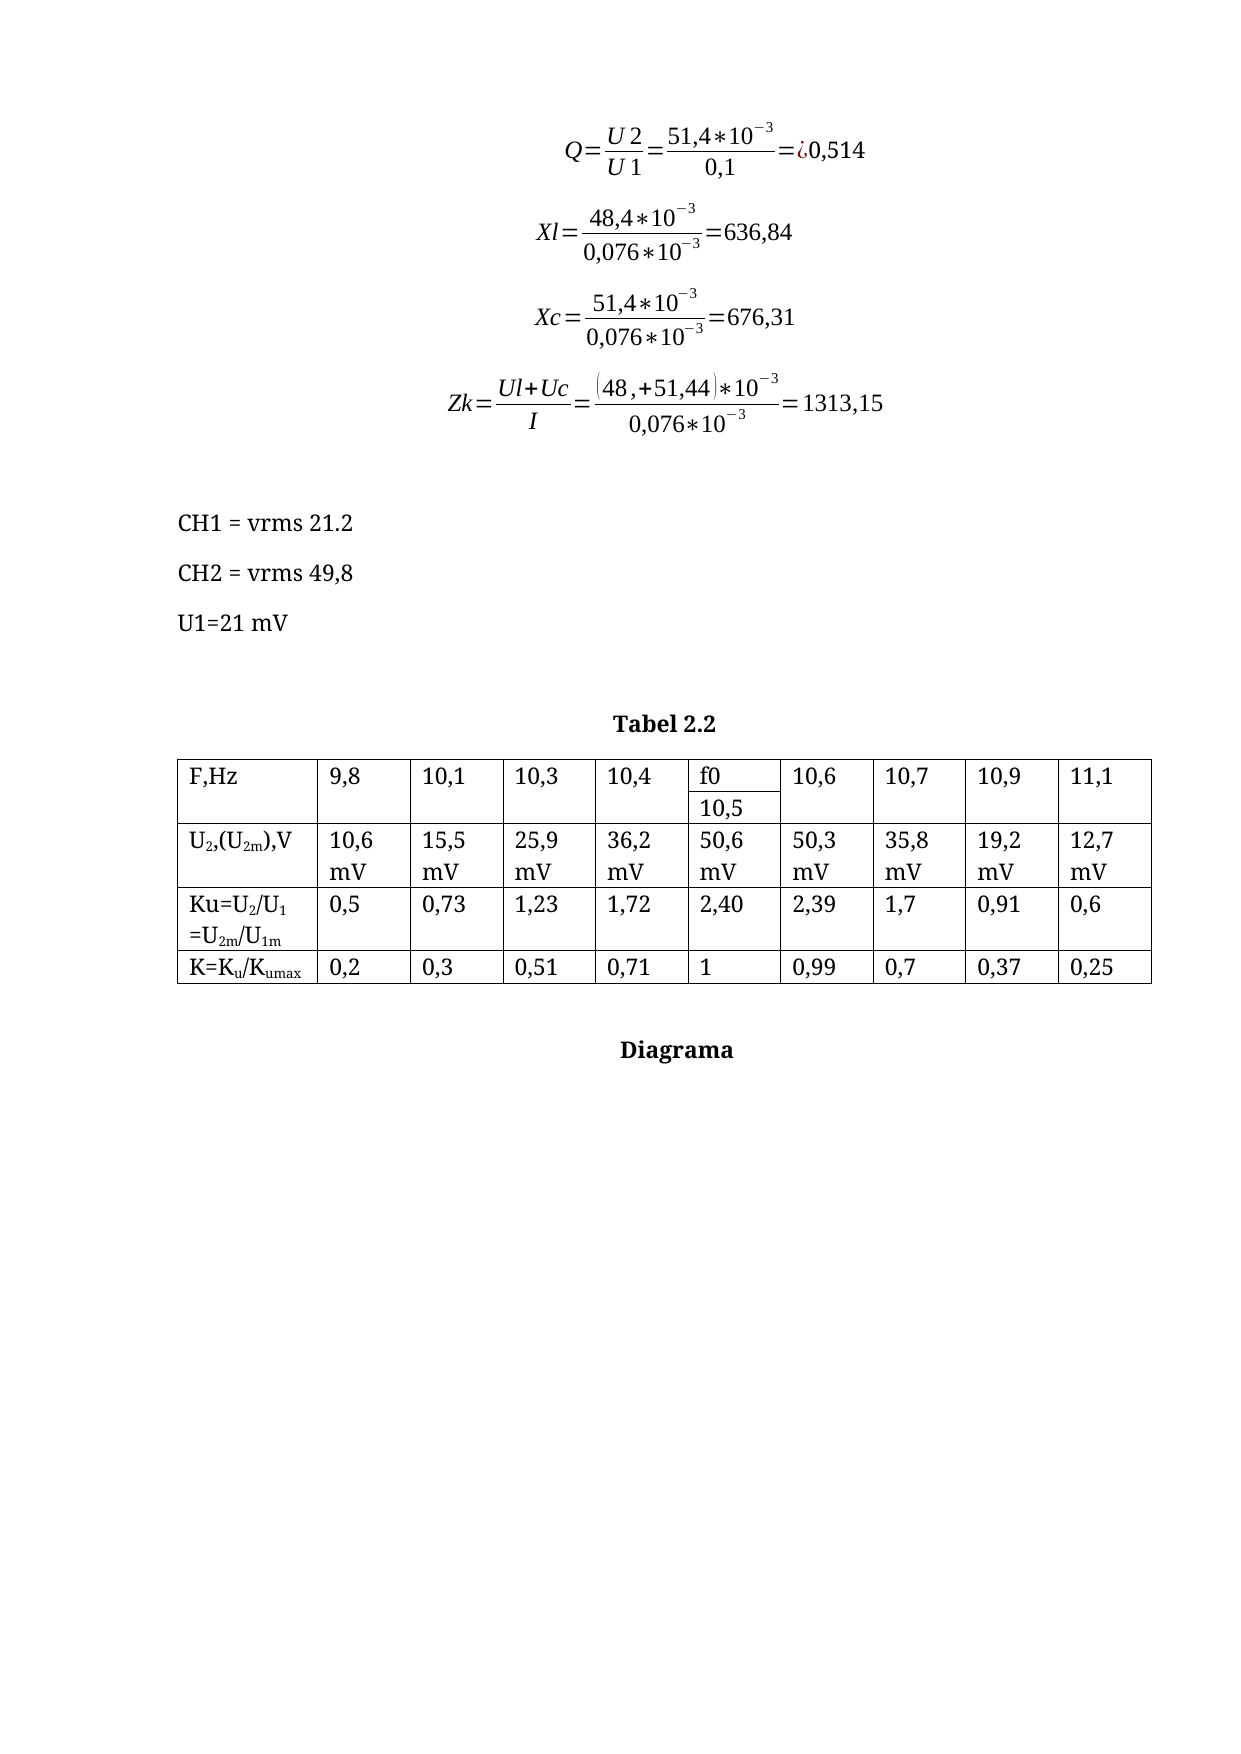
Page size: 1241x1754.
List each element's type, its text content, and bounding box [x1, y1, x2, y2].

table_cell 0,25 [1059, 951, 1151, 982]
table_header f0 [689, 760, 780, 791]
table_cell 50,6 mV [689, 824, 780, 887]
table_cell 0,2 [318, 951, 410, 982]
text 0,514 [177, 118, 1152, 181]
table_cell Ku=U2/U1 =U2m/U1m [178, 888, 317, 950]
table_cell 1,23 [504, 888, 595, 950]
table_cell 25,9 mV [504, 824, 595, 887]
table_header 10,4 [596, 760, 688, 823]
table_header 10,9 [966, 760, 1058, 823]
text CH1 = vrms 21.2 [177, 506, 1152, 538]
table_cell K=Ku/Kumax [178, 951, 317, 982]
table_header 10,1 [411, 760, 503, 823]
table_cell 0,71 [596, 951, 688, 982]
table_cell 0,51 [504, 951, 595, 982]
table_header 10,7 [874, 760, 965, 823]
text Diagrama [177, 1034, 1152, 1065]
table_cell 0,91 [966, 888, 1058, 950]
table_header 10,3 [504, 760, 595, 823]
table_cell 2,39 [781, 888, 873, 950]
table_header 11,1 [1059, 760, 1151, 823]
table_cell 0,7 [874, 951, 965, 982]
table_cell 10,5 [689, 792, 780, 823]
table_cell 15,5 mV [411, 824, 503, 887]
table_cell 0,6 [1059, 888, 1151, 950]
table_cell 0,5 [318, 888, 410, 950]
table_cell 1,72 [596, 888, 688, 950]
text U1=21 mV [177, 607, 1152, 638]
table_cell 35,8 mV [874, 824, 965, 887]
table_header 10,6 [781, 760, 873, 823]
table_cell U2,(U2m),V [178, 824, 317, 887]
table_cell 0,37 [966, 951, 1058, 982]
table_cell 1 [689, 951, 780, 982]
table_cell 2,40 [689, 888, 780, 950]
table_cell 36,2 mV [596, 824, 688, 887]
table_header 9,8 [318, 760, 410, 823]
table_cell 19,2 mV [966, 824, 1058, 887]
table_header F,Hz [178, 760, 317, 823]
table_cell 0,99 [781, 951, 873, 982]
table_cell 12,7 mV [1059, 824, 1151, 887]
table_cell 50,3 mV [781, 824, 873, 887]
text CH2 = vrms 49,8 [177, 557, 1152, 588]
table_cell 1,7 [874, 888, 965, 950]
table_cell 0,3 [411, 951, 503, 982]
text Tabel 2.2 [177, 708, 1152, 739]
table_cell 0,73 [411, 888, 503, 950]
table_cell 10,6 mV [318, 824, 410, 887]
